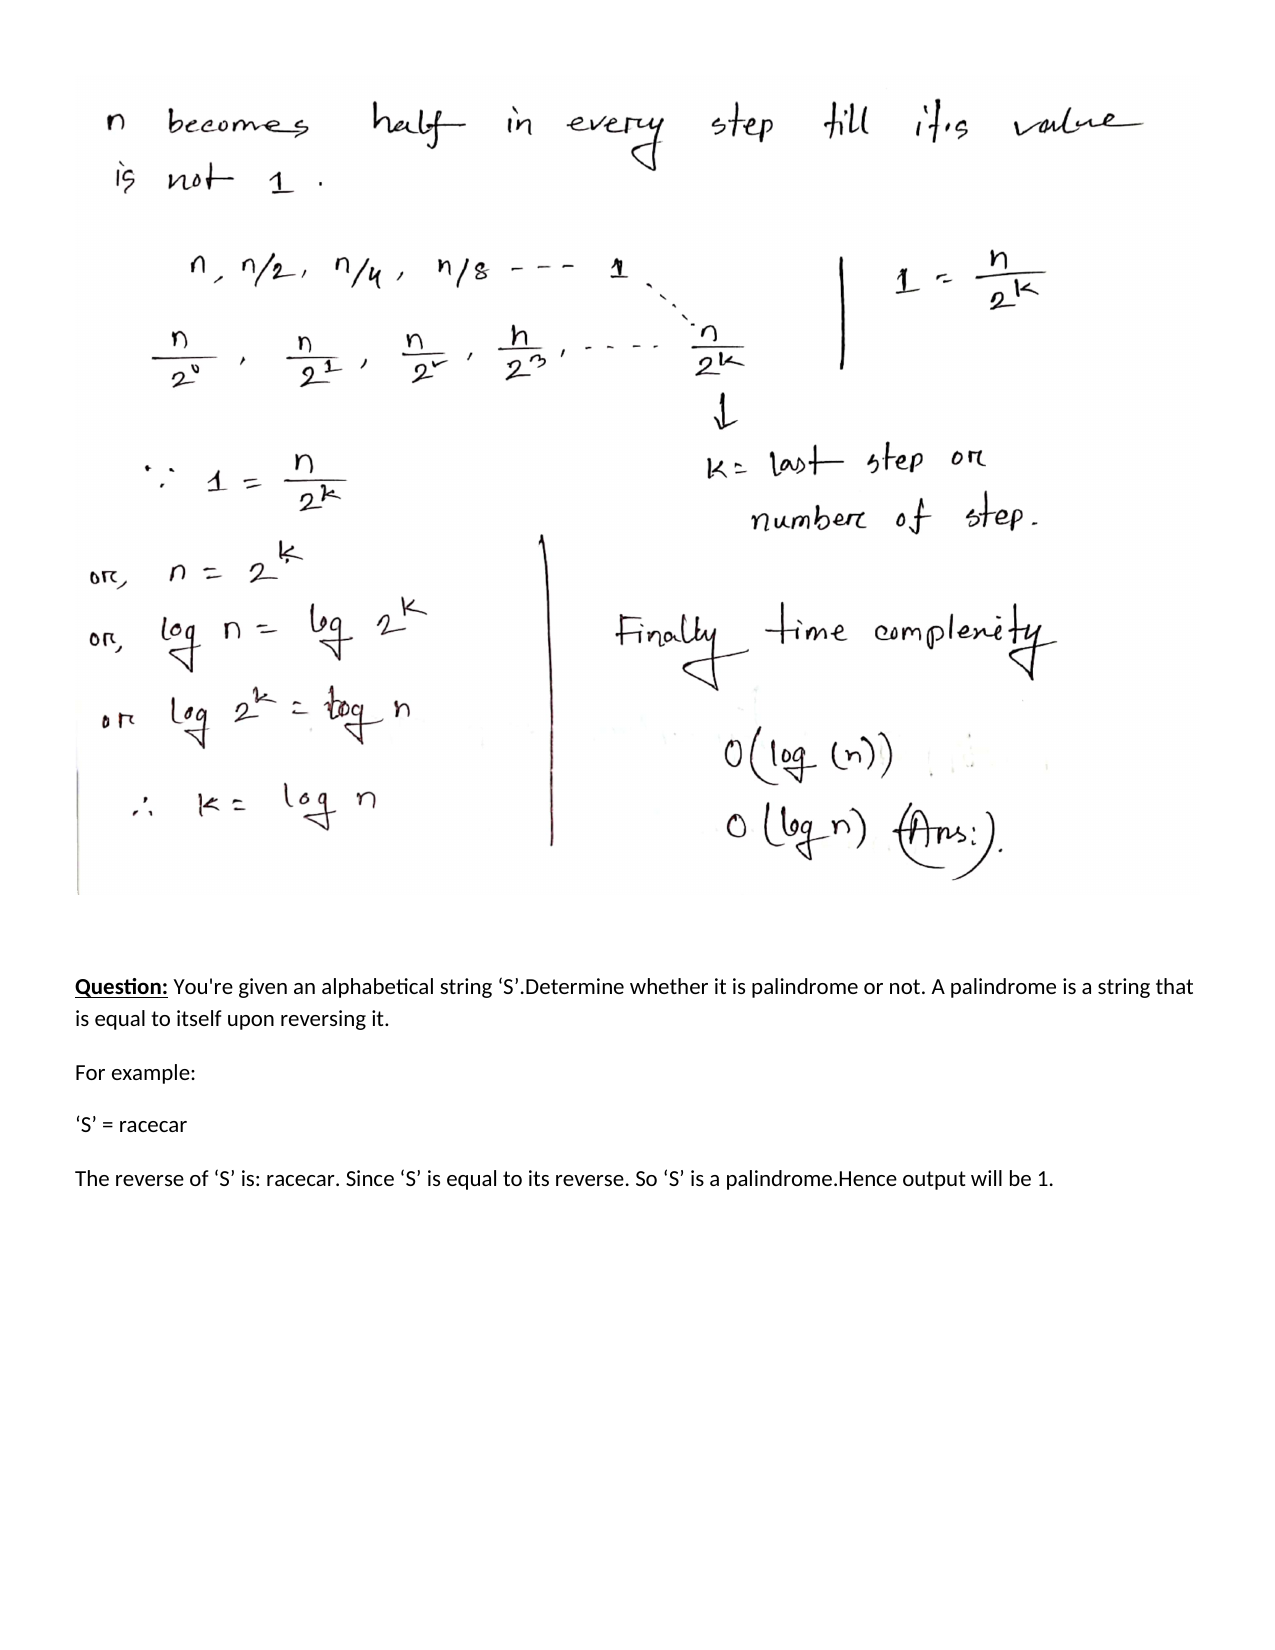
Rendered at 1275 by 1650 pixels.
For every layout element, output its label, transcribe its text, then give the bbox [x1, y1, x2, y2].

text For example: [75, 1058, 1200, 1086]
text ‘S’ = racecar [75, 1111, 1200, 1139]
picture [75, 75, 1200, 895]
text Question: You're given an alphabetical string ‘S’.Determine whether it is palindrome or not. A palindrome is a string that is equal to itself upon reversing it. [75, 972, 1200, 1033]
text The reverse of ‘S’ is: racecar. Since ‘S’ is equal to its reverse. So ‘S’ is a palindrome.Hence output will be 1. [75, 1164, 1200, 1192]
